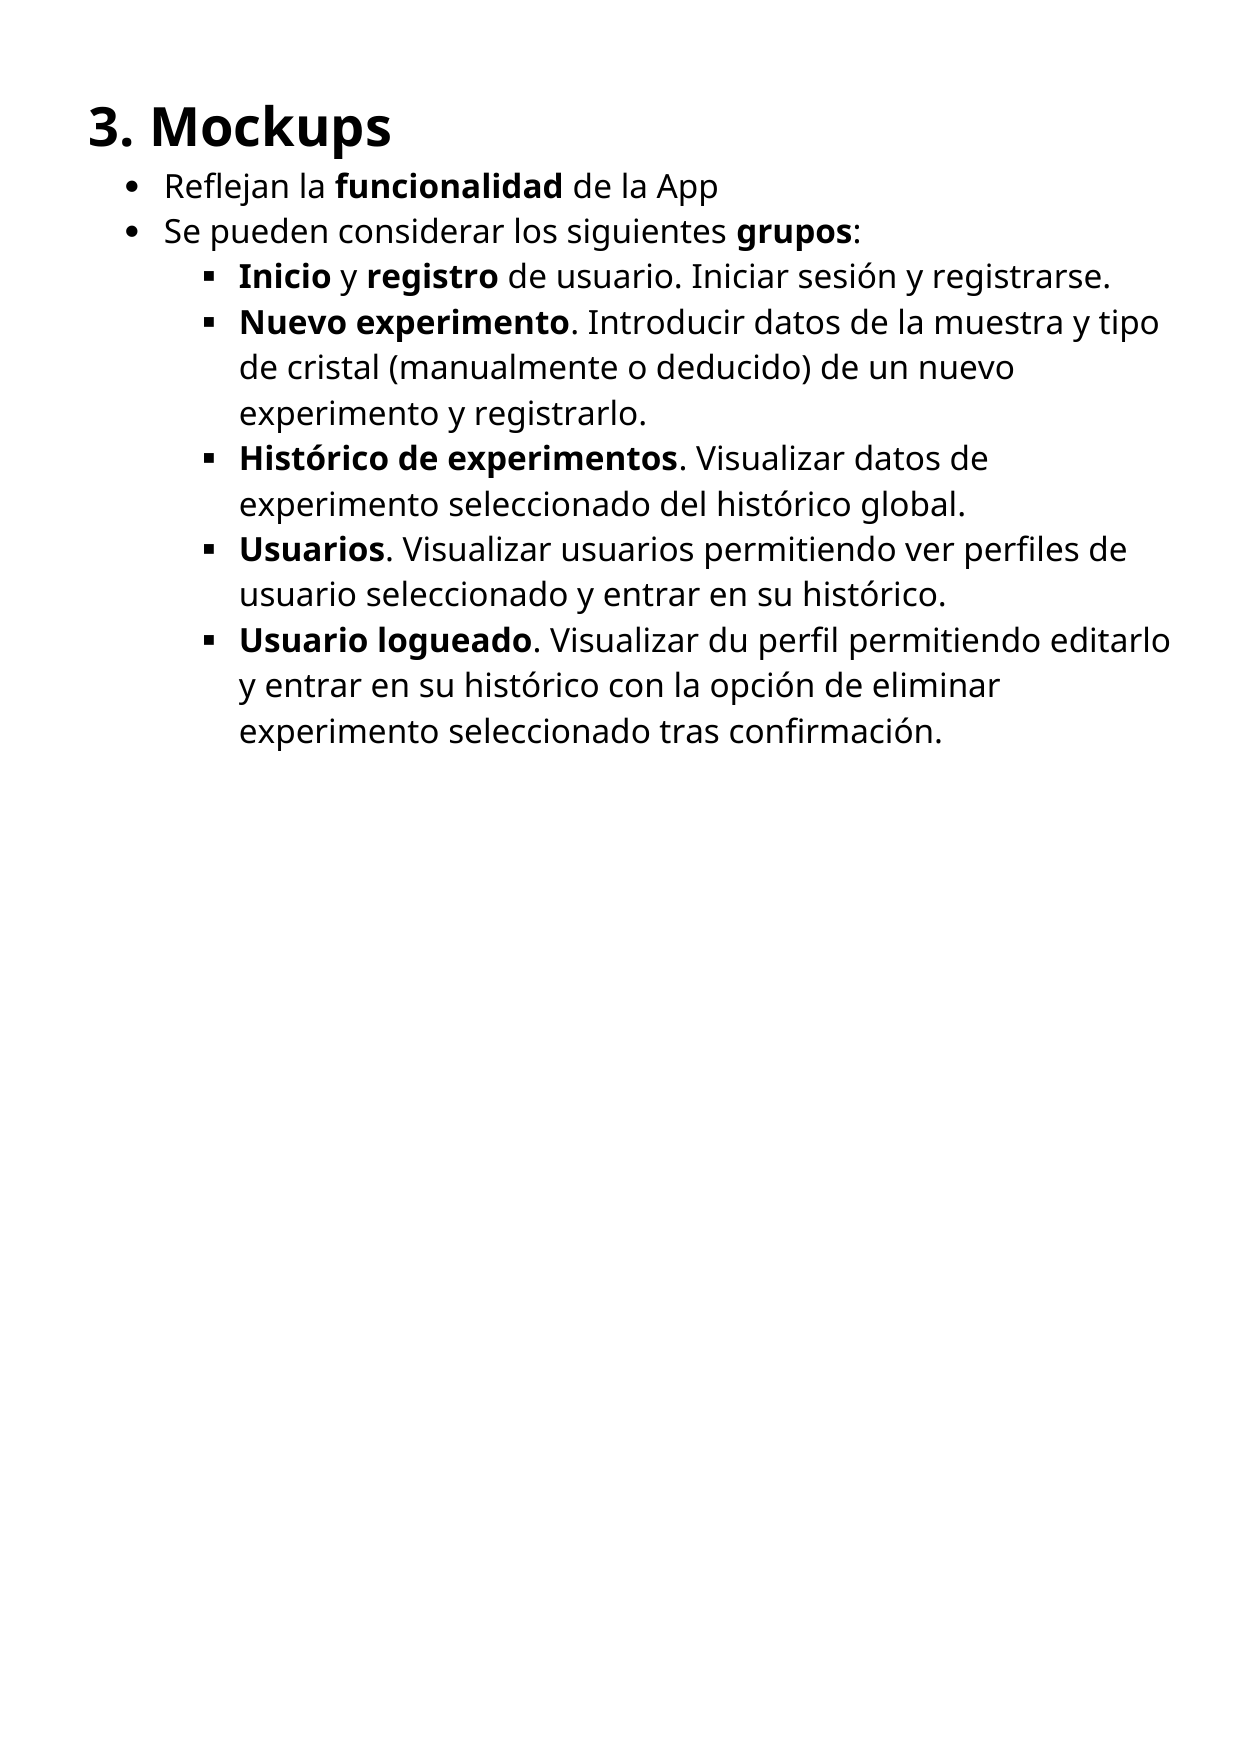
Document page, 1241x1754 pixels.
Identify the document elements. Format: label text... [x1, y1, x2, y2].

list Inicio y registro de usuario. Iniciar sesión y registrarse. [201, 253, 1181, 299]
list Nuevo experimento. Introducir datos de la muestra y tipo de cristal (manualmente o deducido) de un nuevo experimento y registrarlo. [201, 299, 1181, 435]
list Se pueden considerar los siguientes grupos: [126, 208, 1181, 253]
list Usuarios. Visualizar usuarios permitiendo ver perfiles de usuario seleccionado y entrar en su histórico. [201, 526, 1181, 617]
list Histórico de experimentos. Visualizar datos de experimento seleccionado del histórico global. [201, 435, 1181, 526]
list Usuario logueado. Visualizar du perfil permitiendo editarlo y entrar en su histórico con la opción de eliminar experimento seleccionado tras confirmación. [201, 617, 1181, 753]
text 3. Mockups [89, 89, 1181, 162]
list Reflejan la funcionalidad de la App [126, 162, 1181, 208]
